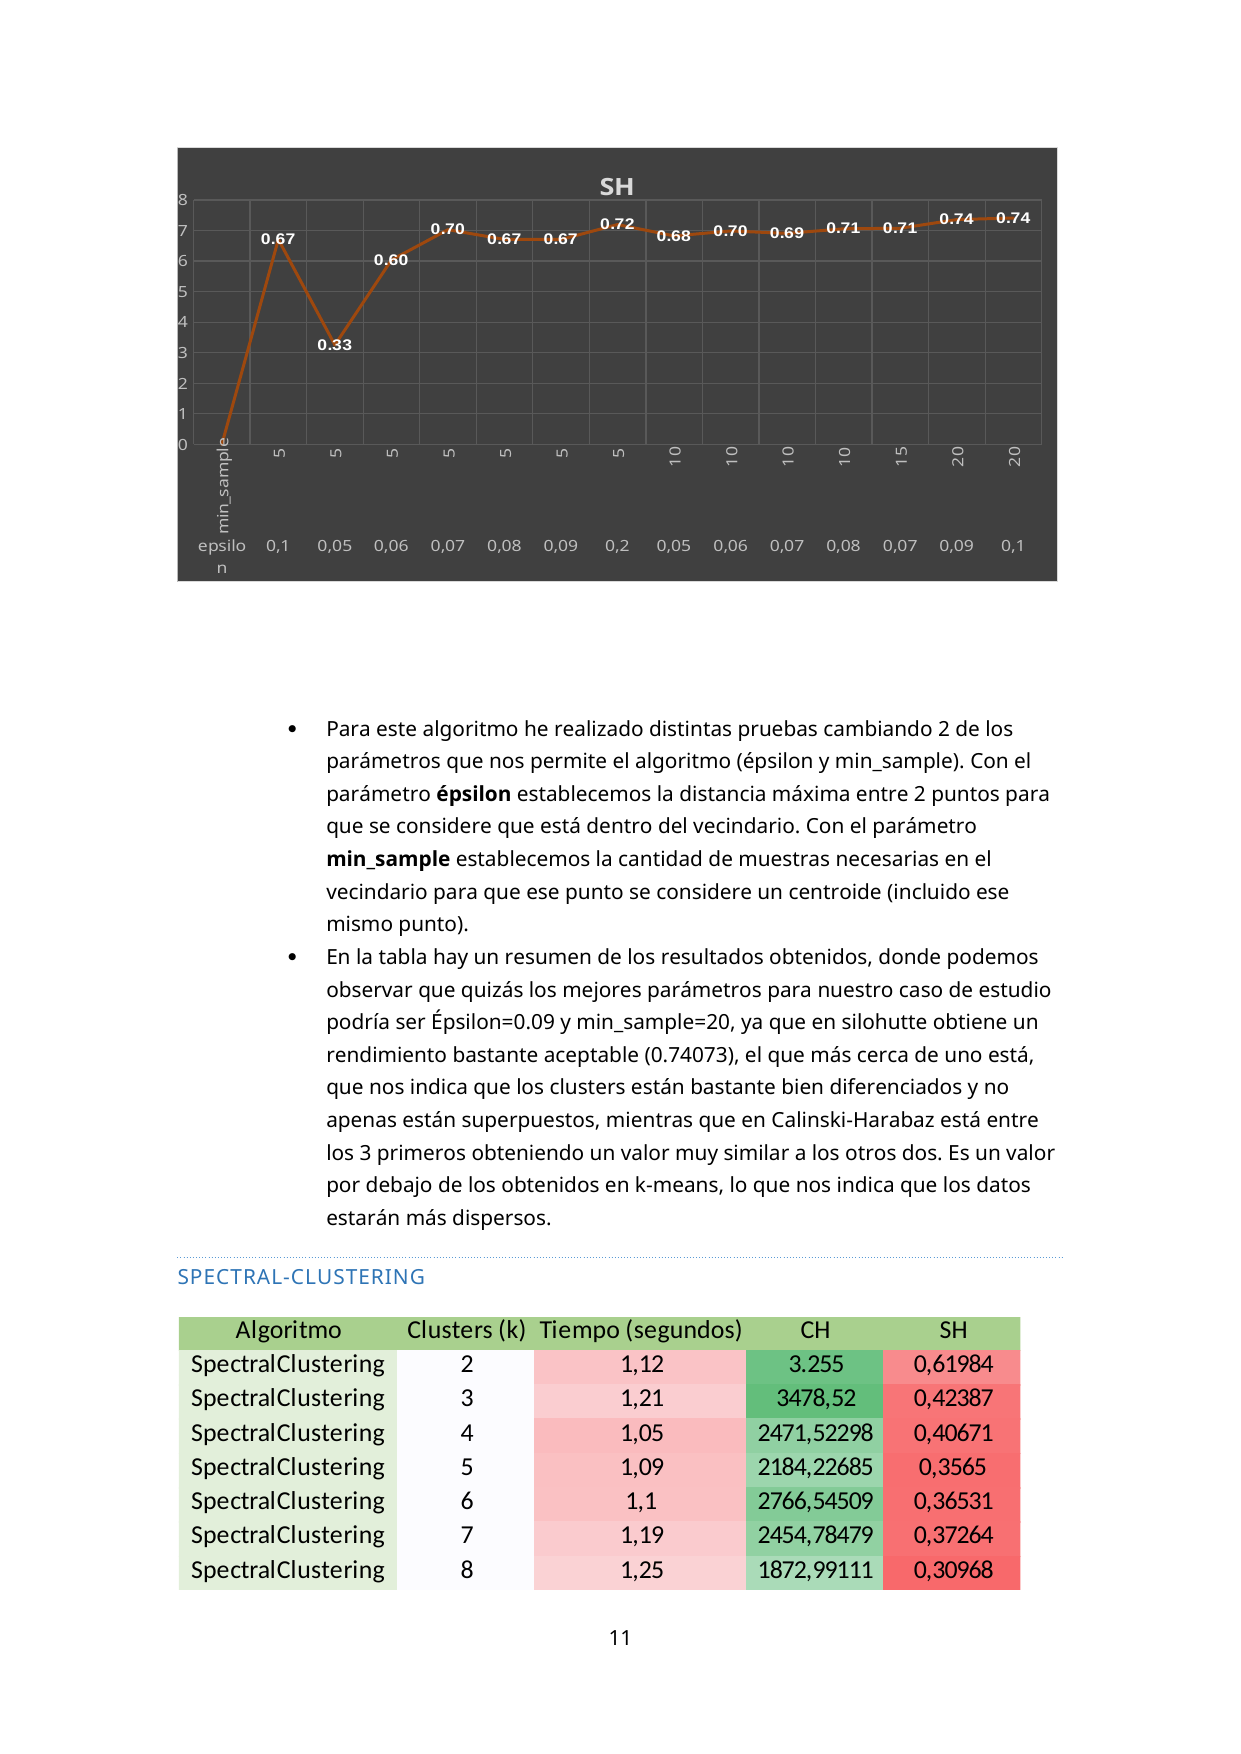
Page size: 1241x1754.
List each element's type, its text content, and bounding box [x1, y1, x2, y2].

list Para este algoritmo he realizado distintas pruebas cambiando 2 de los parámetros que nos permite el algoritmo (épsilon y min_sample). Con el parámetro épsilon establecemos la distancia máxima entre 2 puntos para que se considere que está dentro del vecindario. Con el parámetro min_sample establecemos la cantidad de muestras necesarias en el vecindario para que ese punto se considere un centroide (incluido ese mismo punto). [288, 714, 1063, 938]
subtitle SPECTRAL-CLUSTERING [177, 1256, 1063, 1291]
list En la tabla hay un resumen de los resultados obtenidos, donde podemos observar que quizás los mejores parámetros para nuestro caso de estudio podría ser Épsilon=0.09 y min_sample=20, ya que en silohutte obtiene un rendimiento bastante aceptable (0.74073), el que más cerca de uno está, que nos indica que los clusters están bastante bien diferenciados y no apenas están superpuestos, mientras que en Calinski-Harabaz está entre los 3 primeros obteniendo un valor muy similar a los otros dos. Es un valor por debajo de los obtenidos en k-means, lo que nos indica que los datos estarán más dispersos. [288, 942, 1063, 1231]
